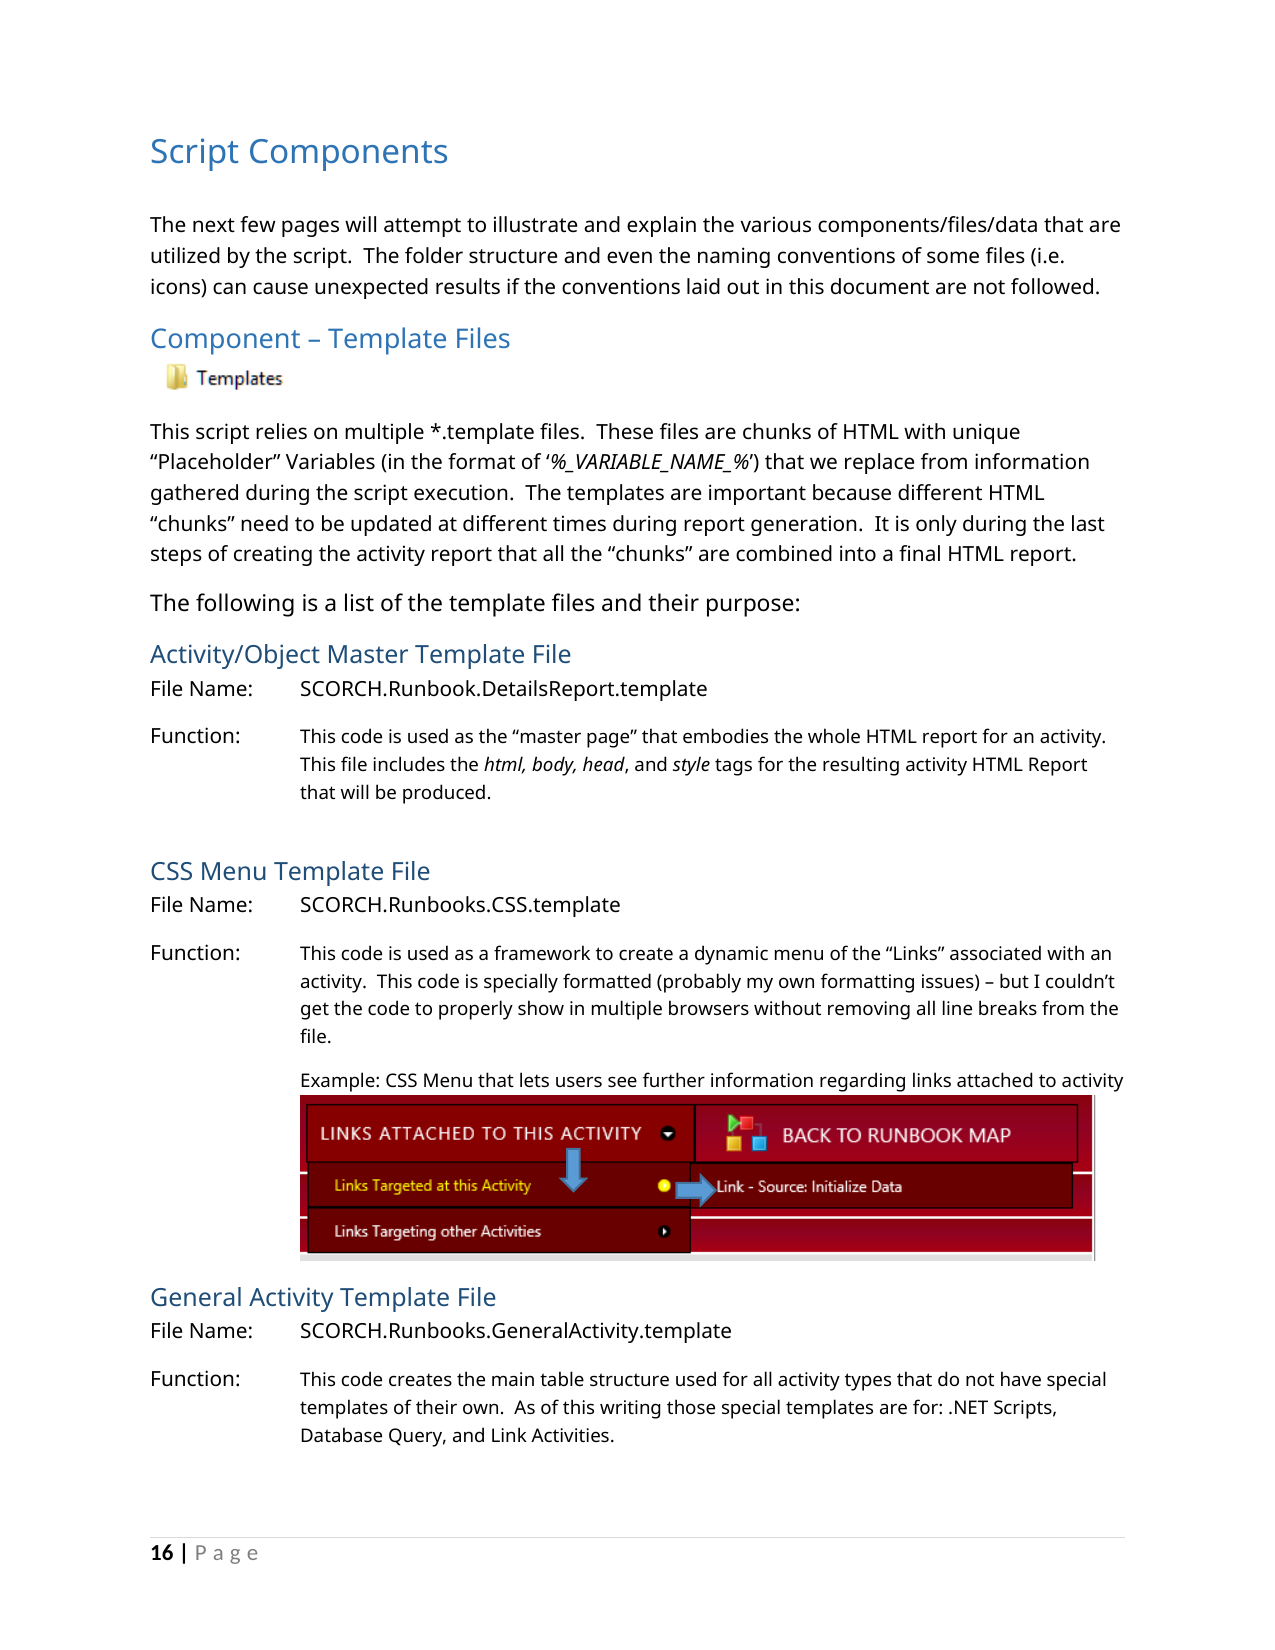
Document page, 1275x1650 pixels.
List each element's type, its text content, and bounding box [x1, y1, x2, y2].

text Function: This code is used as a framework to create a dynamic menu of the “Links” associated with an activity. This code is specially formatted (probably my own formatting issues) – but I couldn’t get the code to properly show in multiple browsers without removing all line breaks from the file. [150, 938, 1125, 1048]
subtitle General Activity Template File [150, 1280, 1125, 1314]
text File Name: SCORCH.Runbooks.GeneralActivity.template [150, 1317, 1125, 1345]
text Function: This code creates the main table structure used for all activity types that do not have special templates of their own. As of this writing those special templates are for: .NET Scripts, Database Query, and Link Activities. [150, 1364, 1125, 1478]
text The following is a list of the template files and their purpose: [150, 587, 1125, 618]
text File Name: SCORCH.Runbook.DetailsReport.template [150, 674, 1125, 702]
text Function: This code is used as the “master page” that embodies the whole HTML report for an activity. This file includes the html, body, head, and style tags for the resulting activity HTML Report that will be produced. [150, 721, 1125, 835]
subtitle Component – Template Files [150, 319, 1125, 356]
subtitle CSS Menu Template File [150, 853, 1125, 888]
text The next few pages will attempt to illustrate and explain the various components/files/data that are utilized by the script. The folder structure and even the naming conventions of some files (i.e. icons) can cause unexpected results if the conventions laid out in this document are not followed. [150, 177, 1125, 300]
text File Name: SCORCH.Runbooks.CSS.template [150, 890, 1125, 919]
subtitle Script Components [150, 128, 1125, 173]
picture [300, 1095, 1096, 1261]
subtitle Activity/Object Master Template File [150, 637, 1125, 671]
picture [150, 358, 347, 398]
text This script relies on multiple *.template files. These files are chunks of HTML with unique “Placeholder” Variables (in the format of ‘%_VARIABLE_NAME_%’) that we replace from information gathered during the script execution. The templates are important because different HTML “chunks” need to be updated at different times during report generation. It is only during the last steps of creating the activity report that all the “chunks” are combined into a final HTML report. [150, 417, 1125, 568]
